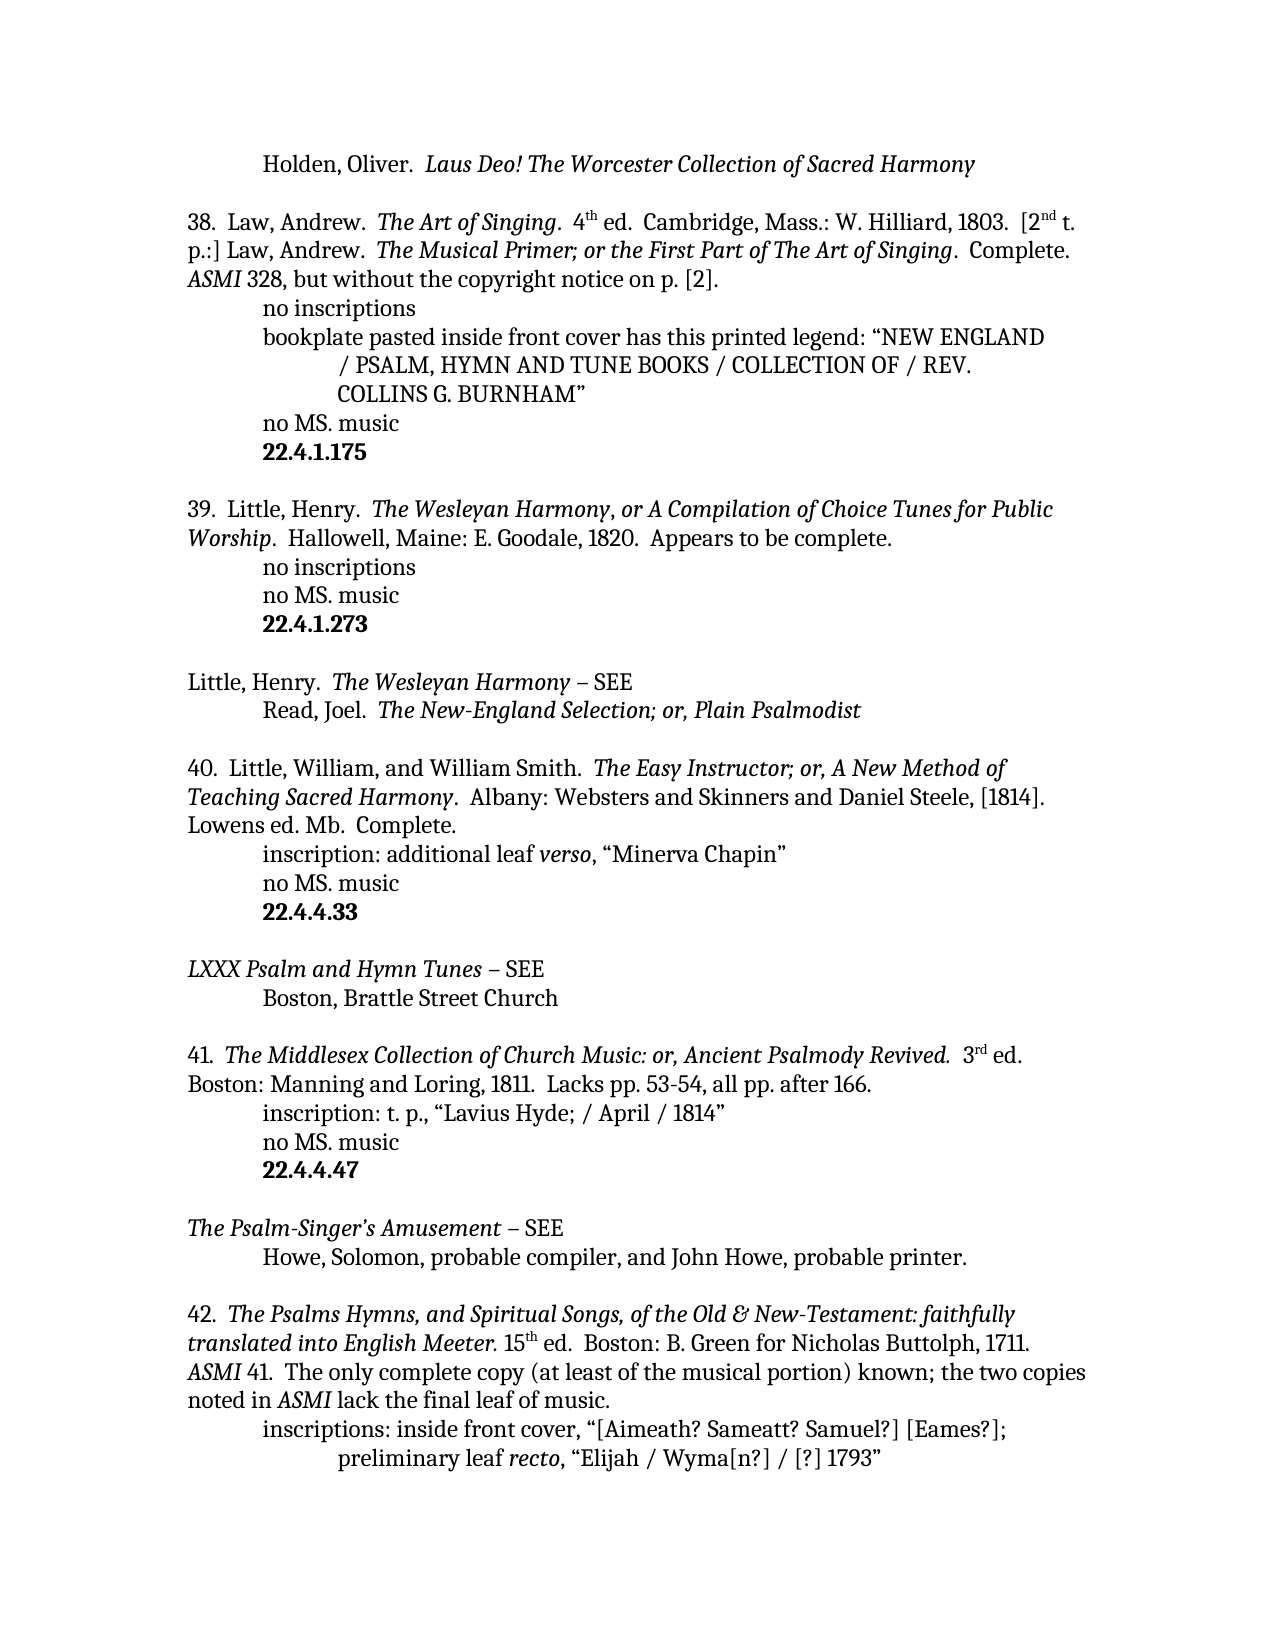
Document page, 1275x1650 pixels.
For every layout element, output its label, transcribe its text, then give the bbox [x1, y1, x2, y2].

text no inscriptions [187, 294, 1087, 322]
text 42. The Psalms Hymns, and Spiritual Songs, of the Old & New-Testament: faithfully translated into English Meeter. 15th ed. Boston: B. Green for Nicholas Buttolph, 1711. ASMI 41. The only complete copy (at least of the musical portion) known; the two copies noted in ASMI lack the final leaf of music. [187, 1300, 1087, 1415]
text preliminary leaf recto, “Elijah / Wyma[n?] / [?] 1793” [187, 1444, 1087, 1472]
text no inscriptions [187, 552, 1087, 581]
text Read, Joel. The New-England Selection; or, Plain Psalmodist [187, 696, 1087, 725]
text 22.4.1.175 [187, 437, 1087, 466]
text Holden, Oliver. Laus Deo! The Worcester Collection of Sacred Harmony [187, 150, 1087, 179]
text inscriptions: inside front cover, “[Aimeath? Sameatt? Samuel?] [Eames?]; [187, 1415, 1087, 1444]
text COLLINS G. BURNHAM” [187, 380, 1087, 409]
text no MS. music [187, 869, 1087, 897]
text inscription: additional leaf verso, “Minerva Chapin” [187, 840, 1087, 869]
text 39. Little, Henry. The Wesleyan Harmony, or A Compilation of Choice Tunes for Public Worship. Hallowell, Maine: E. Goodale, 1820. Appears to be complete. [187, 495, 1087, 552]
text no MS. music [187, 1127, 1087, 1156]
text 22.4.4.47 [187, 1156, 1087, 1185]
text inscription: t. p., “Lavius Hyde; / April / 1814” [187, 1099, 1087, 1127]
text 22.4.4.33 [187, 897, 1087, 926]
text 41. The Middlesex Collection of Church Music: or, Ancient Psalmody Revived. 3rd ed. Boston: Manning and Loring, 1811. Lacks pp. 53-54, all pp. after 166. [187, 1041, 1087, 1099]
text The Psalm-Singer’s Amusement – SEE [187, 1214, 1087, 1242]
text Howe, Solomon, probable compiler, and John Howe, probable printer. [187, 1242, 1087, 1271]
text no MS. music [187, 581, 1087, 610]
text / PSALM, HYMN AND TUNE BOOKS / COLLECTION OF / REV. [187, 351, 1087, 380]
text 40. Little, William, and William Smith. The Easy Instructor; or, A New Method of Teaching Sacred Harmony. Albany: Websters and Skinners and Daniel Steele, [1814]. Lowens ed. Mb. Complete. [187, 754, 1087, 840]
text no MS. music [187, 409, 1087, 437]
text LXXX Psalm and Hymn Tunes – SEE [187, 955, 1087, 984]
text 38. Law, Andrew. The Art of Singing. 4th ed. Cambridge, Mass.: W. Hilliard, 1803. [2nd t. p.:] Law, Andrew. The Musical Primer; or the First Part of The Art of Singing. Complete. ASMI 328, but without the copyright notice on p. [2]. [187, 207, 1087, 294]
text Little, Henry. The Wesleyan Harmony – SEE [187, 667, 1087, 696]
text Boston, Brattle Street Church [187, 984, 1087, 1012]
text 22.4.1.273 [187, 610, 1087, 639]
text bookplate pasted inside front cover has this printed legend: “NEW ENGLAND [187, 322, 1087, 351]
